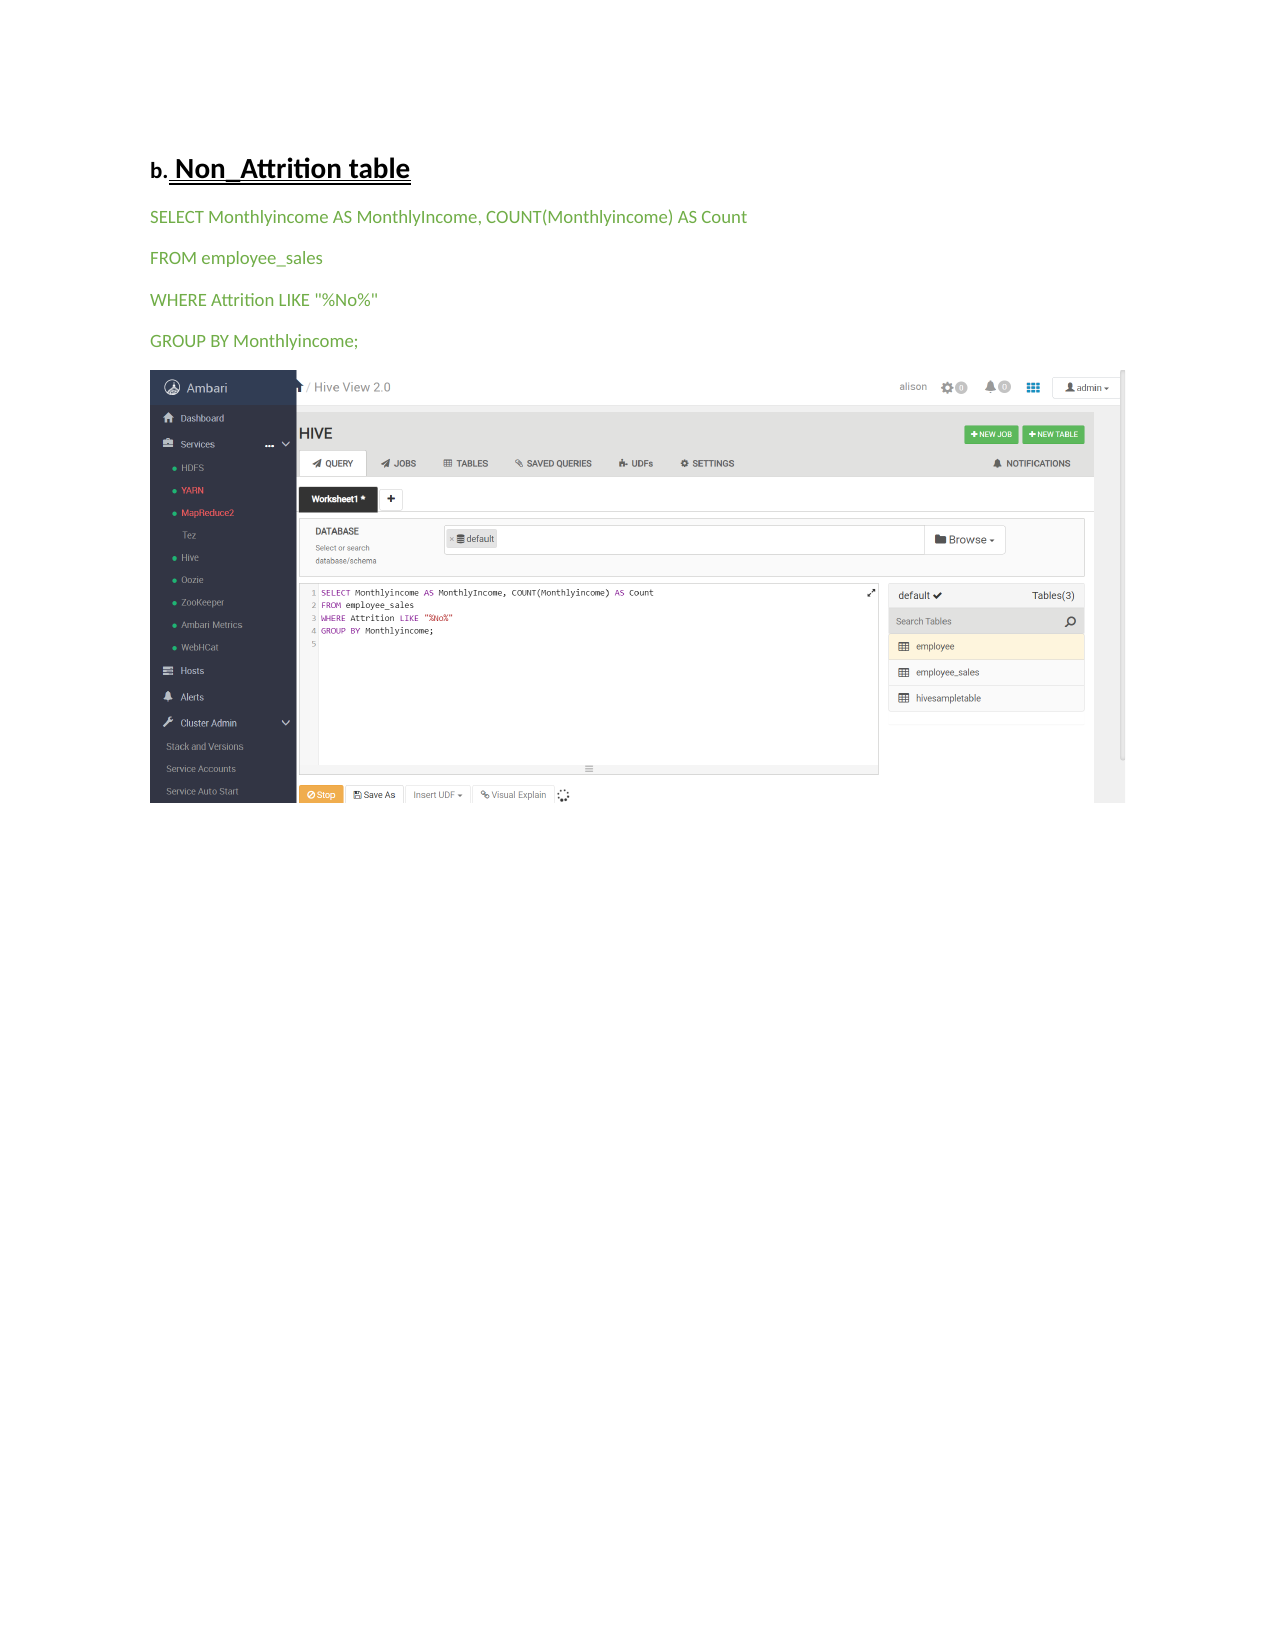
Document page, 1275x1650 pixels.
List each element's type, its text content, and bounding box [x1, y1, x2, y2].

text b. Non_Attrition table [150, 150, 1125, 186]
text SELECT Monthlyincome AS MonthlyIncome, COUNT(Monthlyincome) AS Count [150, 205, 1125, 228]
text GROUP BY Monthlyincome; [150, 329, 1125, 352]
picture [150, 370, 1125, 803]
text WHERE Attrition LIKE "%No%" [150, 288, 1125, 311]
text FROM employee_sales [150, 246, 1125, 269]
